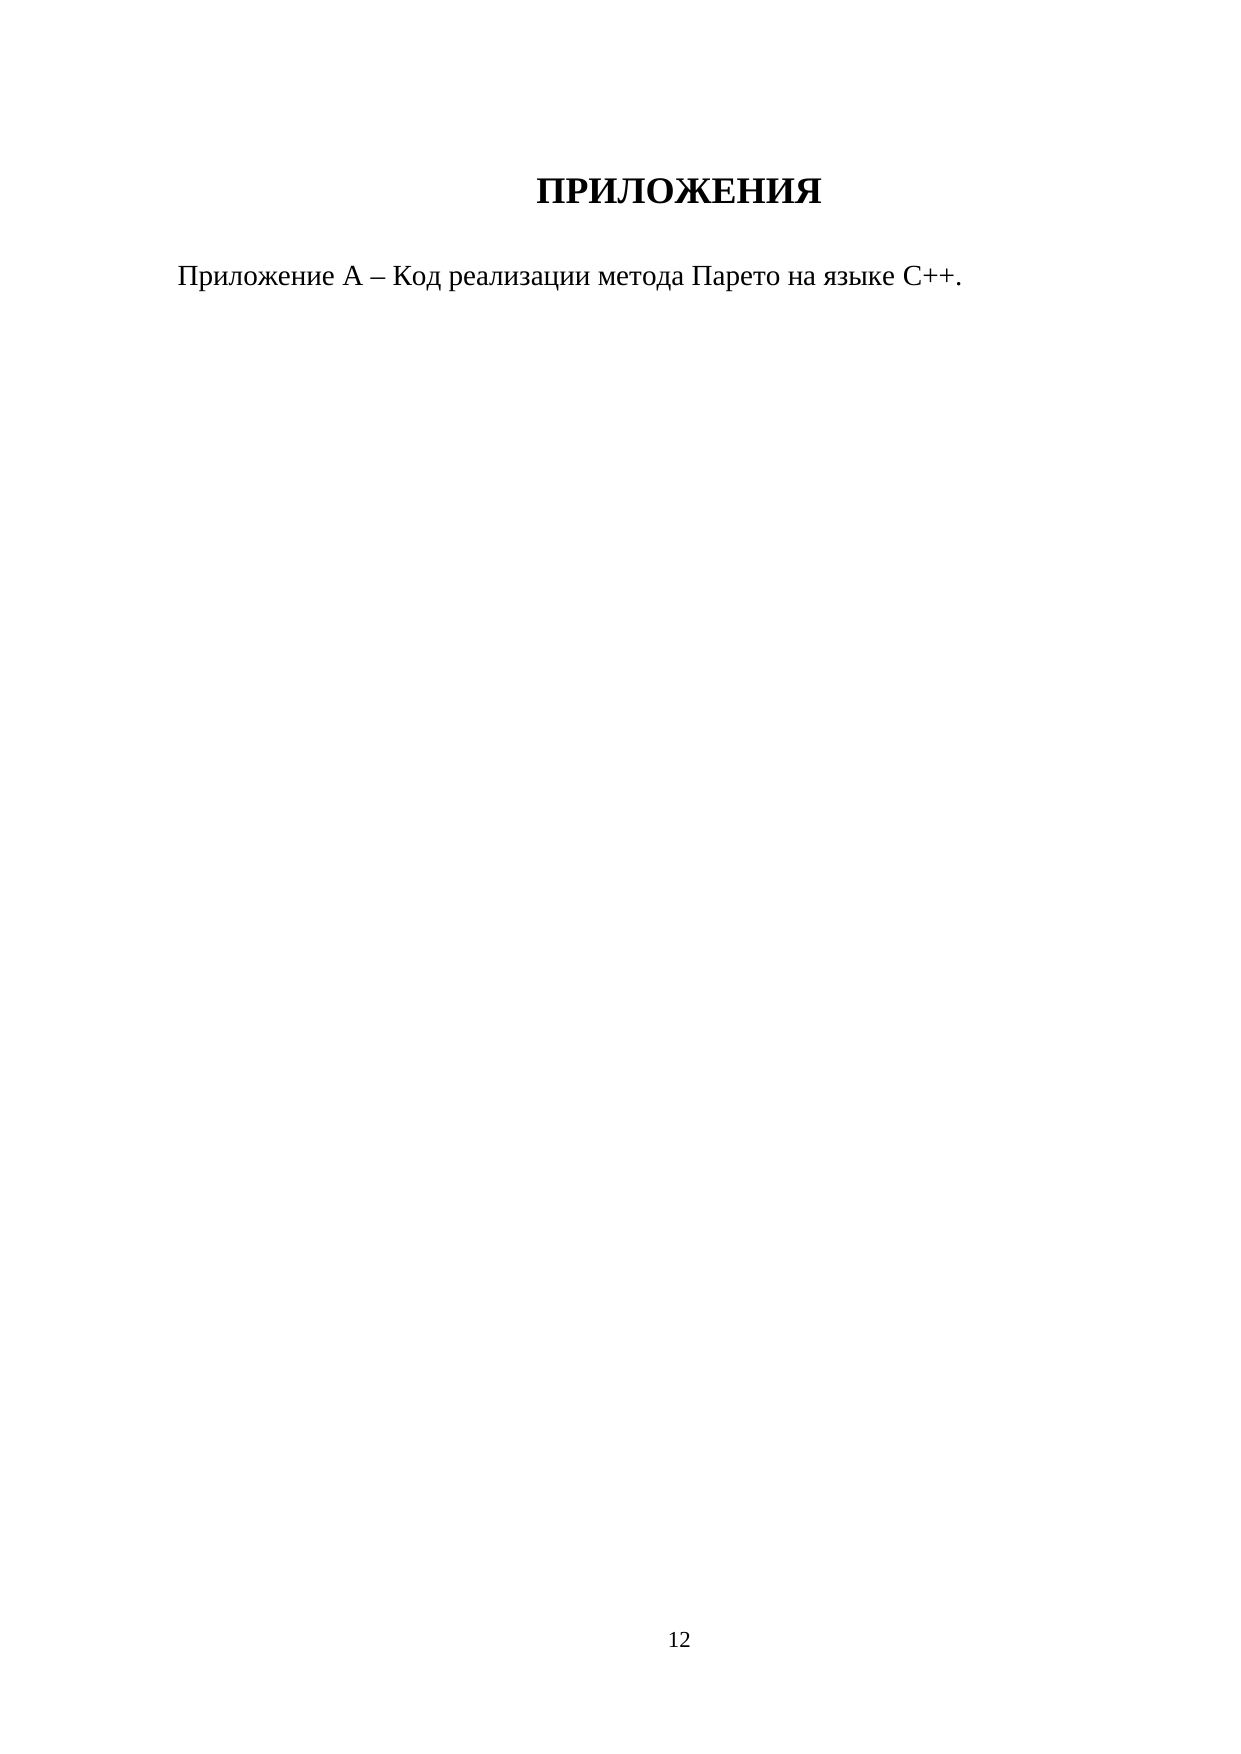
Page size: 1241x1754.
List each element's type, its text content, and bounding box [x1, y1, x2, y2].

text Приложение А – Код реализации метода Парето на языке C++. [177, 258, 1181, 291]
text ПРИЛОЖЕНИЯ [177, 168, 1181, 211]
